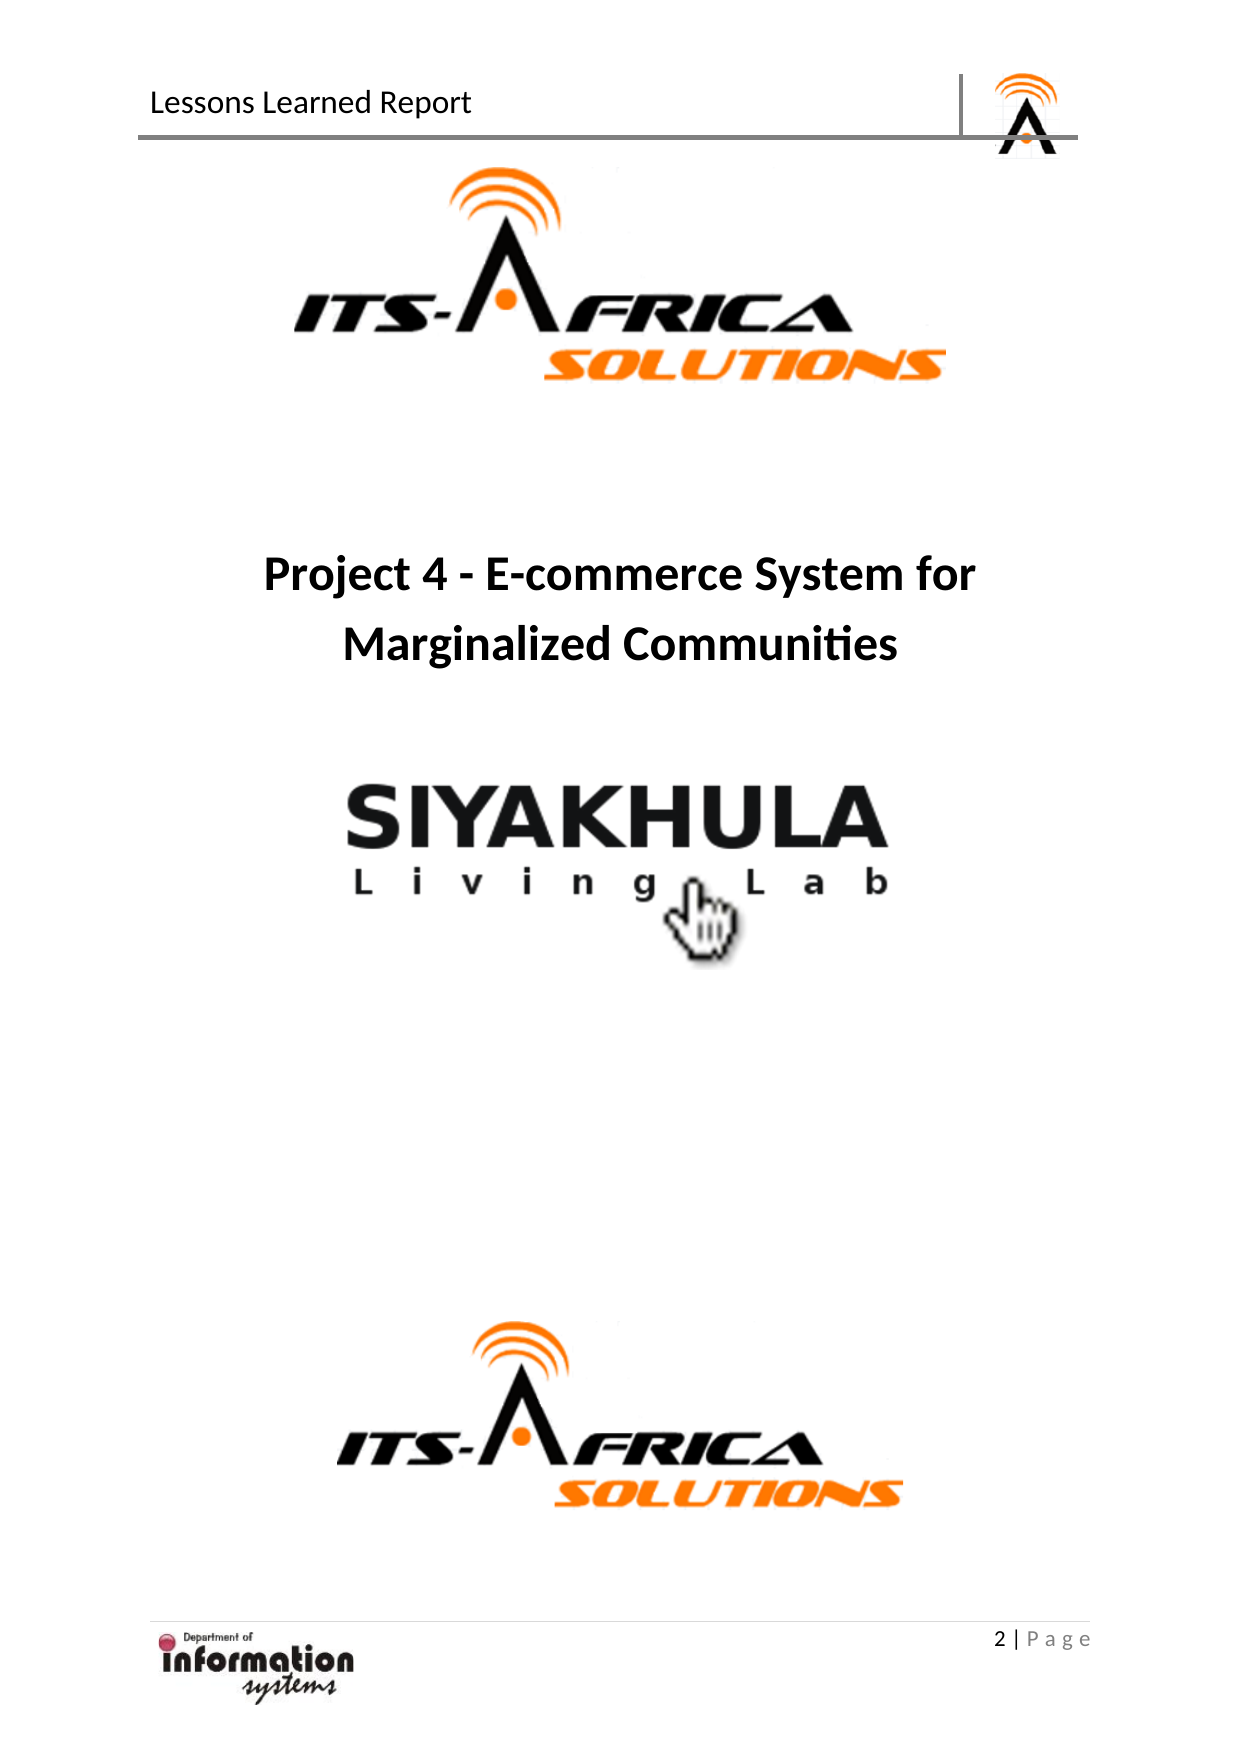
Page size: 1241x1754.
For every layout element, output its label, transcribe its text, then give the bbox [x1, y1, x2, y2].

picture [995, 73, 1060, 135]
picture [158, 1632, 354, 1705]
picture [995, 140, 1060, 159]
text Project 4 - E-commerce System for Marginalized Communities [150, 542, 1090, 673]
picture [337, 1321, 904, 1519]
picture [341, 769, 902, 970]
picture [294, 167, 946, 394]
